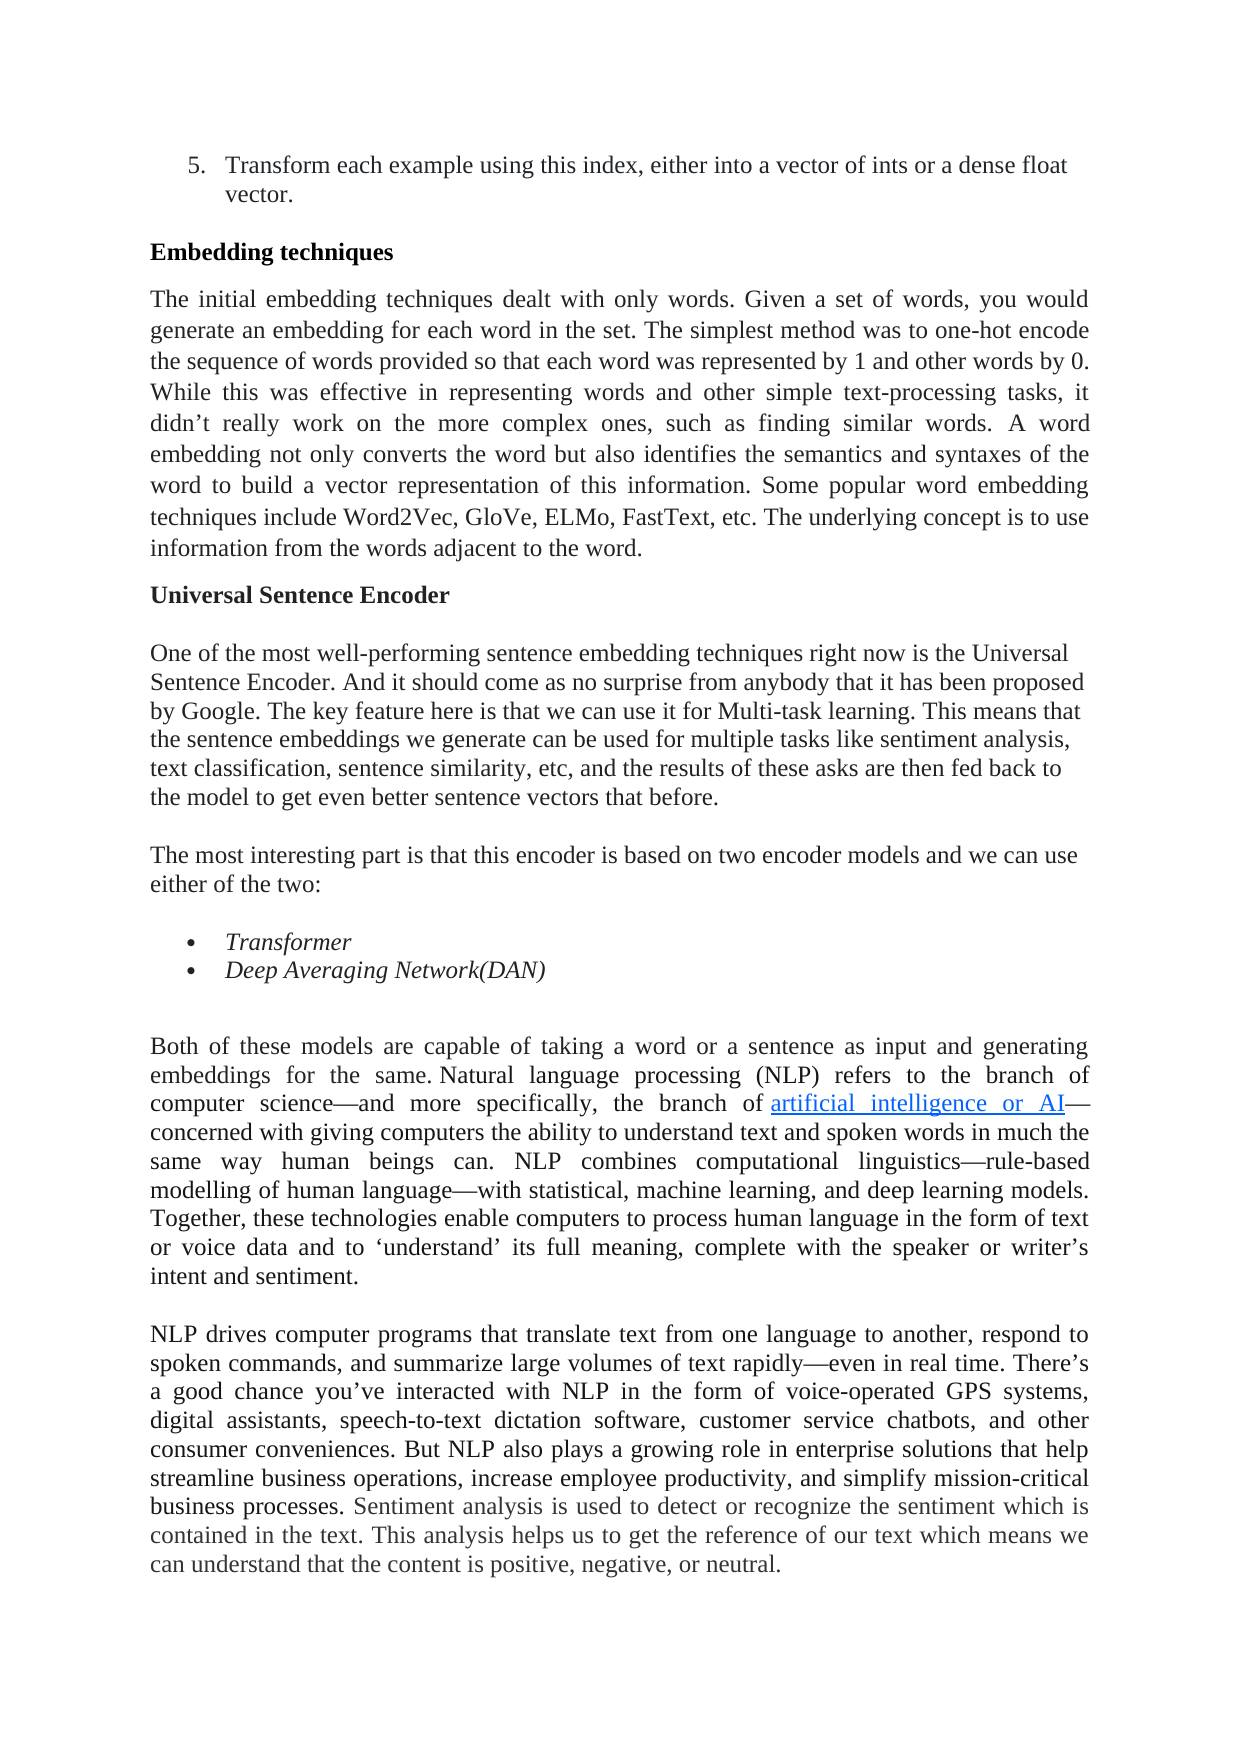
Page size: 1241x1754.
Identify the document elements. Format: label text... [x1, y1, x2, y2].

subtitle Universal Sentence Encoder [150, 580, 1090, 609]
text NLP drives computer programs that translate text from one language to another, respond to spoken commands, and summarize large volumes of text rapidly—even in real time. There’s a good chance you’ve interacted with NLP in the form of voice-operated GPS systems, digital assistants, speech-to-text dictation software, customer service chatbots, and other consumer conveniences. But NLP also plays a growing role in enterprise solutions that help streamline business operations, increase employee productivity, and simplify mission-critical business processes. Sentiment analysis is used to detect or recognize the sentiment which is contained in the text. This analysis helps us to get the reference of our text which means we can understand that the content is positive, negative, or neutral. [150, 1520, 1090, 1578]
text NLP drives computer programs that translate text from one language to another, respond to spoken commands, and summarize large volumes of text rapidly—even in real time. There’s a good chance you’ve interacted with NLP in the form of voice-operated GPS systems, digital assistants, speech-to-text dictation software, customer service chatbots, and other consumer conveniences. But NLP also plays a growing role in enterprise solutions that help streamline business operations, increase employee productivity, and simplify mission-critical business processes. Sentiment analysis is used to detect or recognize the sentiment which is contained in the text. This analysis helps us to get the reference of our text which means we can understand that the content is positive, negative, or neutral. [150, 1319, 1090, 1520]
subtitle Deep Averaging Network(DAN) [187, 955, 1090, 984]
text The most interesting part is that this encoder is based on two encoder models and we can use either of the two: [150, 840, 1090, 897]
text Embedding techniques [150, 237, 1090, 265]
text Both of these models are capable of taking a word or a sentence as input and generating embeddings for the same. Natural language processing (NLP) refers to the branch of computer science—and more specifically, the branch of artificial intelligence or AI—concerned with giving computers the ability to understand text and spoken words in much the same way human beings can. NLP combines computational linguistics—rule-based modelling of human language—with statistical, machine learning, and deep learning models. Together, these technologies enable computers to process human language in the form of text or voice data and to ‘understand’ its full meaning, complete with the speaker or writer’s intent and sentiment. [150, 1031, 1090, 1290]
subtitle Transformer [187, 927, 1090, 955]
text The initial embedding techniques dealt with only words. Given a set of words, you would generate an embedding for each word in the set. The simplest method was to one-hot encode the sequence of words provided so that each word was represented by 1 and other words by 0. While this was effective in representing words and other simple text-processing tasks, it didn’t really work on the more complex ones, such as finding similar words. A word embedding not only converts the word but also identifies the semantics and syntaxes of the word to build a vector representation of this information. Some popular word embedding techniques include Word2Vec, GloVe, ELMo, FastText, etc. The underlying concept is to use information from the words adjacent to the word. [150, 406, 1090, 561]
list Transform each example using this index, either into a vector of ints or a dense float vector. [187, 150, 1090, 207]
text One of the most well-performing sentence embedding techniques right now is the Universal Sentence Encoder. And it should come as no surprise from anybody that it has been proposed by Google. The key feature here is that we can use it for Multi-task learning. This means that the sentence embeddings we generate can be used for multiple tasks like sentiment analysis, text classification, sentence similarity, etc, and the results of these asks are then fed back to the model to get even better sentence vectors that before. [150, 638, 1090, 811]
